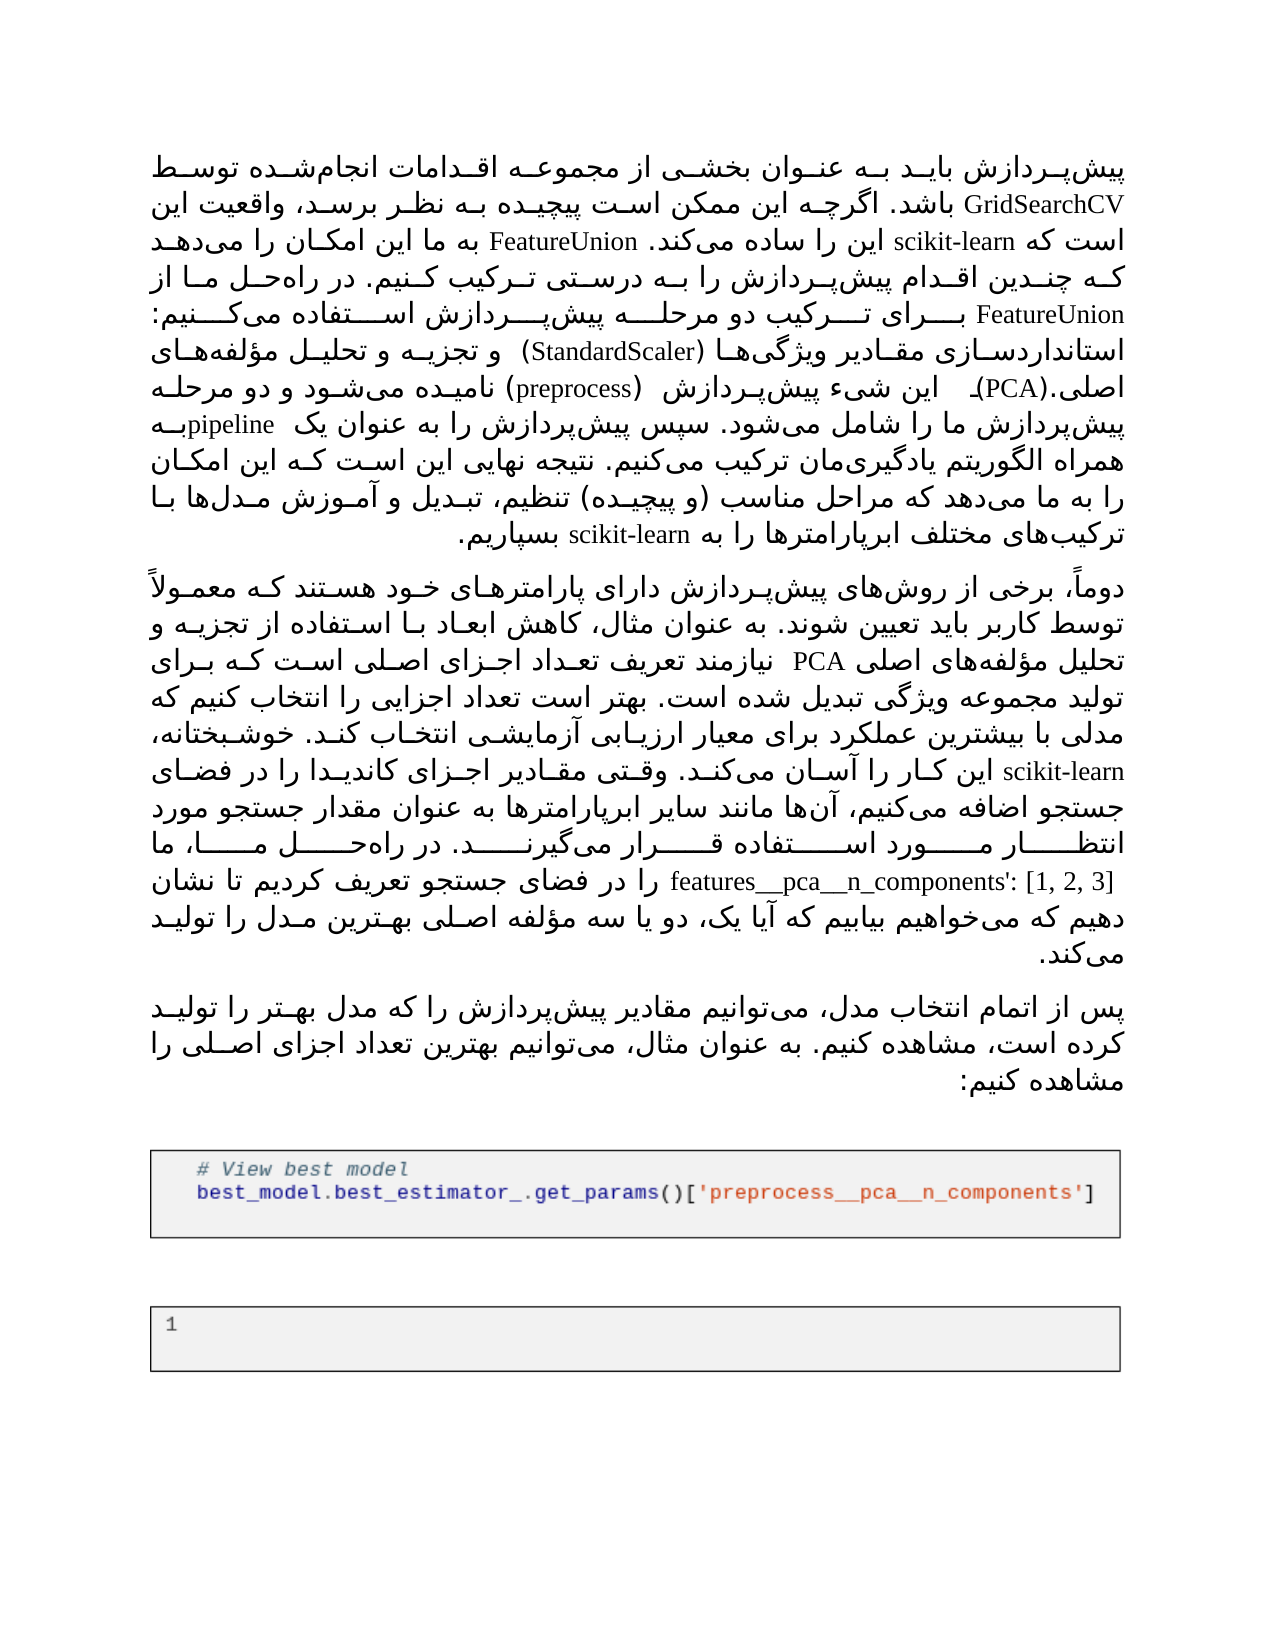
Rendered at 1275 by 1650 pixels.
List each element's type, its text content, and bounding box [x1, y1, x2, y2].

text دوماً، برخی از روش‌های پیش‌پردازش دارای پارامترهای خود هستند که معمولاً توسط کاربر باید تعیین شوند. به عنوان مثال، کاهش ابعاد با استفاده از تجزیه و تحلیل مؤلفه‌های اصلی PCA نیازمند تعریف تعداد اجزای اصلی است که برای تولید مجموعه ویژگی تبدیل شده است. بهتر است تعداد اجزایی را انتخاب کنیم که مدلی با بیشترین عملکرد برای معیار ارزیابی آزمایشی انتخاب کند. خوشبختانه، scikit-learn این کار را آسان می‌کند. وقتی مقادیر اجزای کاندیدا را در فضای جستجو اضافه می‌کنیم، آن‌ها مانند سایر ابرپارامترها به عنوان مقدار جستجو مورد انتظار مورد استفاده قرار می‌گیرند. در راه‌حل ما، ما features__pca__n_components': [1, 2, 3] را در فضای جستجو تعریف کردیم تا نشان دهیم که می‌خواهیم بیابیم که آیا یک، دو یا سه مؤلفه اصلی بهترین مدل را تولید می‌کند. [150, 570, 1125, 971]
text پس از اتمام انتخاب مدل، می‌توانیم مقادیر پیش‌پردازش را که مدل بهتر را تولید کرده است، مشاهده کنیم. به عنوان مثال، می‌توانیم بهترین تعداد اجزای اصلی را مشاهده کنیم: [150, 990, 1125, 1097]
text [150, 150, 1125, 551]
